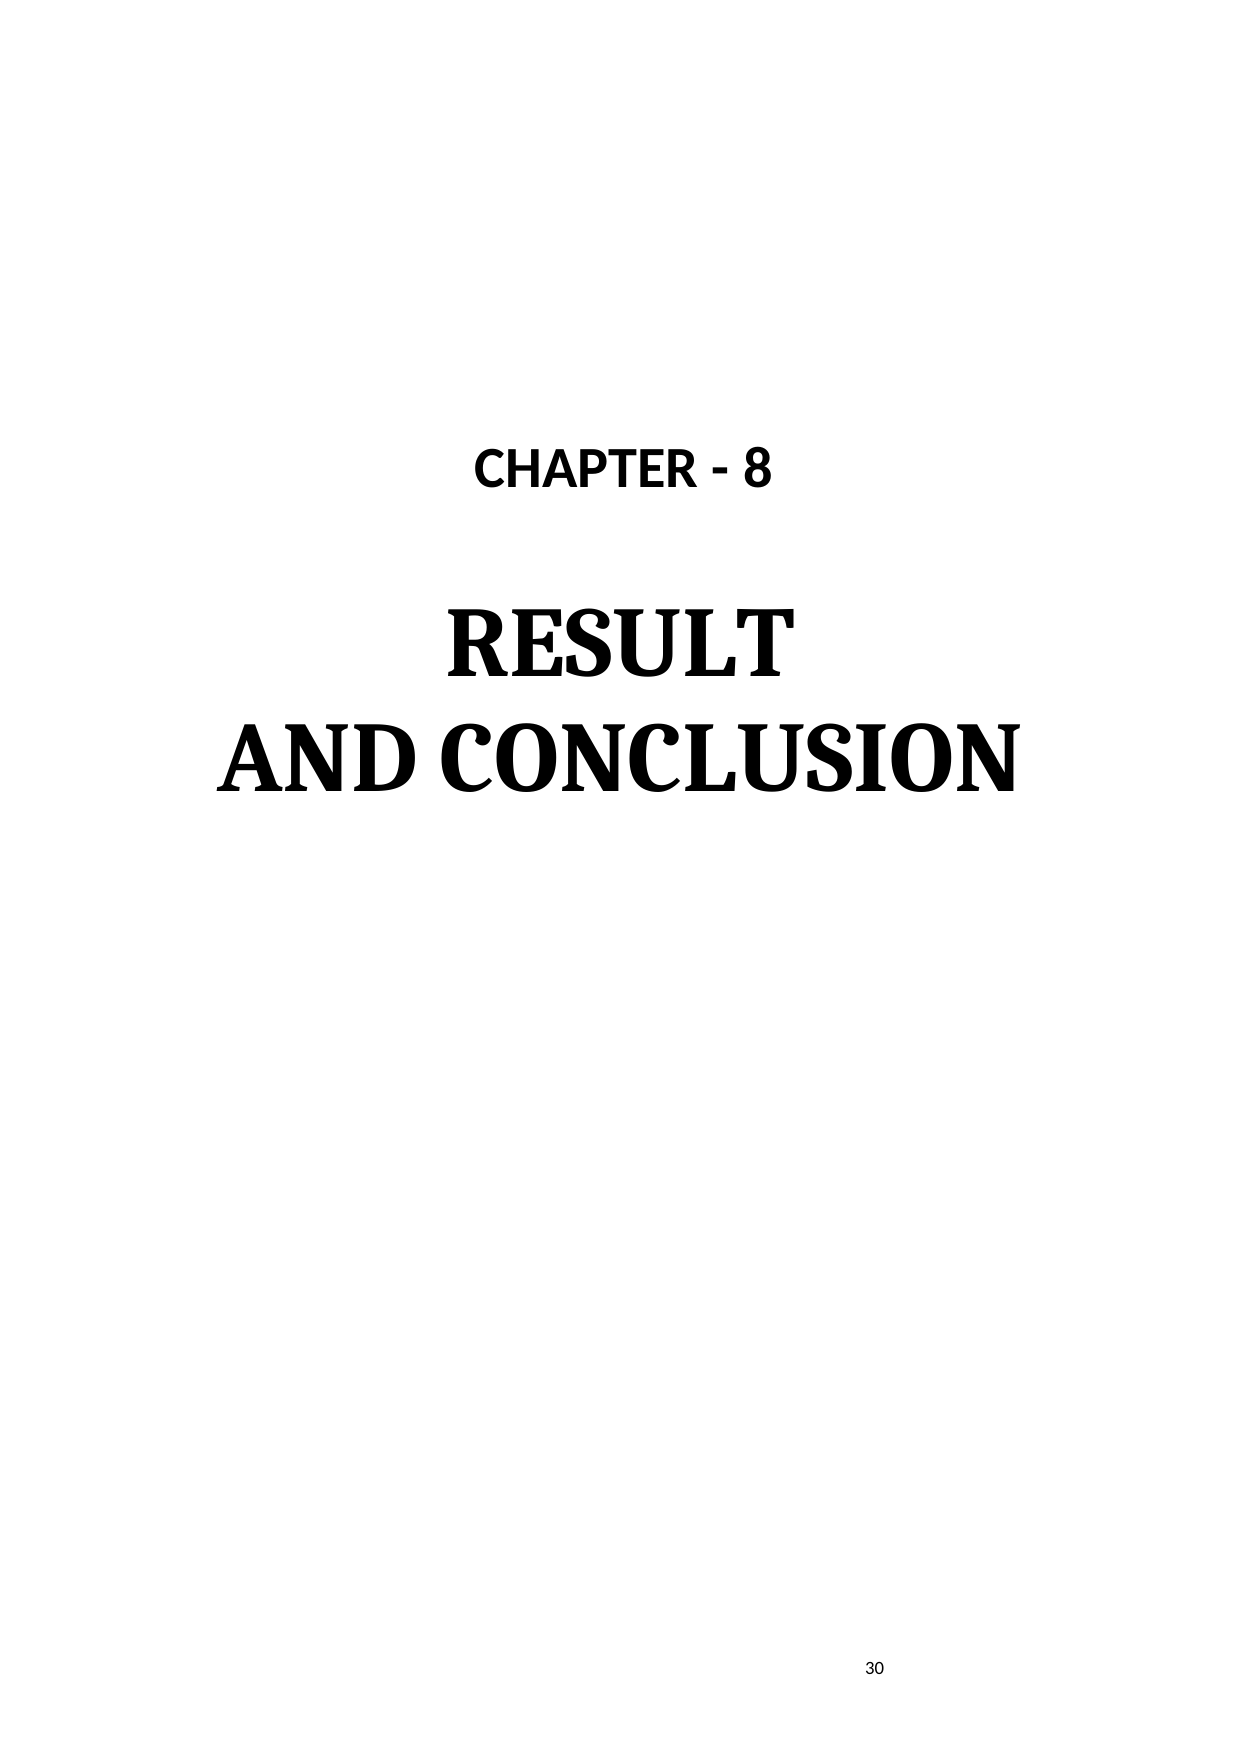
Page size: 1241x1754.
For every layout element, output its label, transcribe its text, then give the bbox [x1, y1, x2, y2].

text AND CONCLUSION [75, 701, 1165, 816]
text CHAPTER - 8 [331, 431, 916, 502]
text RESULT [75, 586, 1165, 701]
